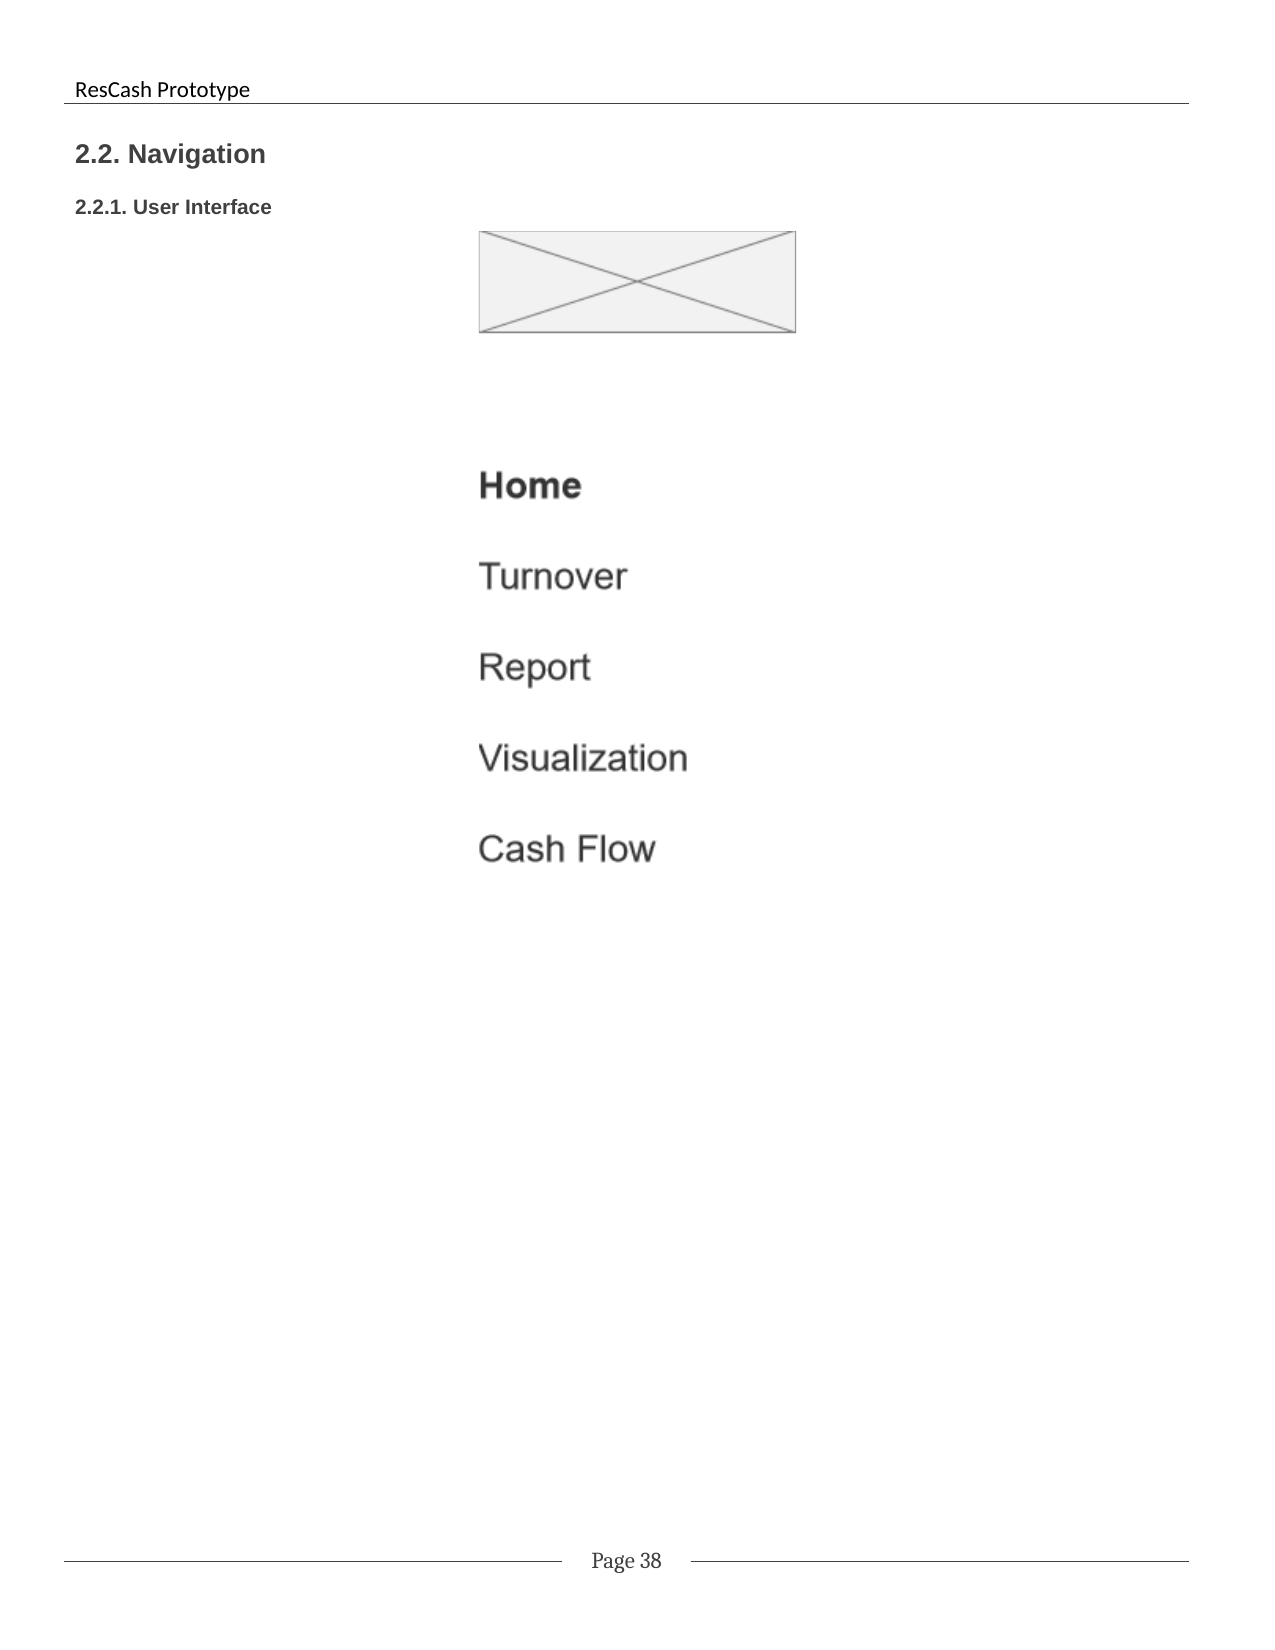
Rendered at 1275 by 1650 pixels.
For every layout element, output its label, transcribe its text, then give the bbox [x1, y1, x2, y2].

picture [478, 231, 797, 869]
subtitle User Interface [75, 194, 1200, 218]
subtitle Navigation [75, 138, 1200, 169]
